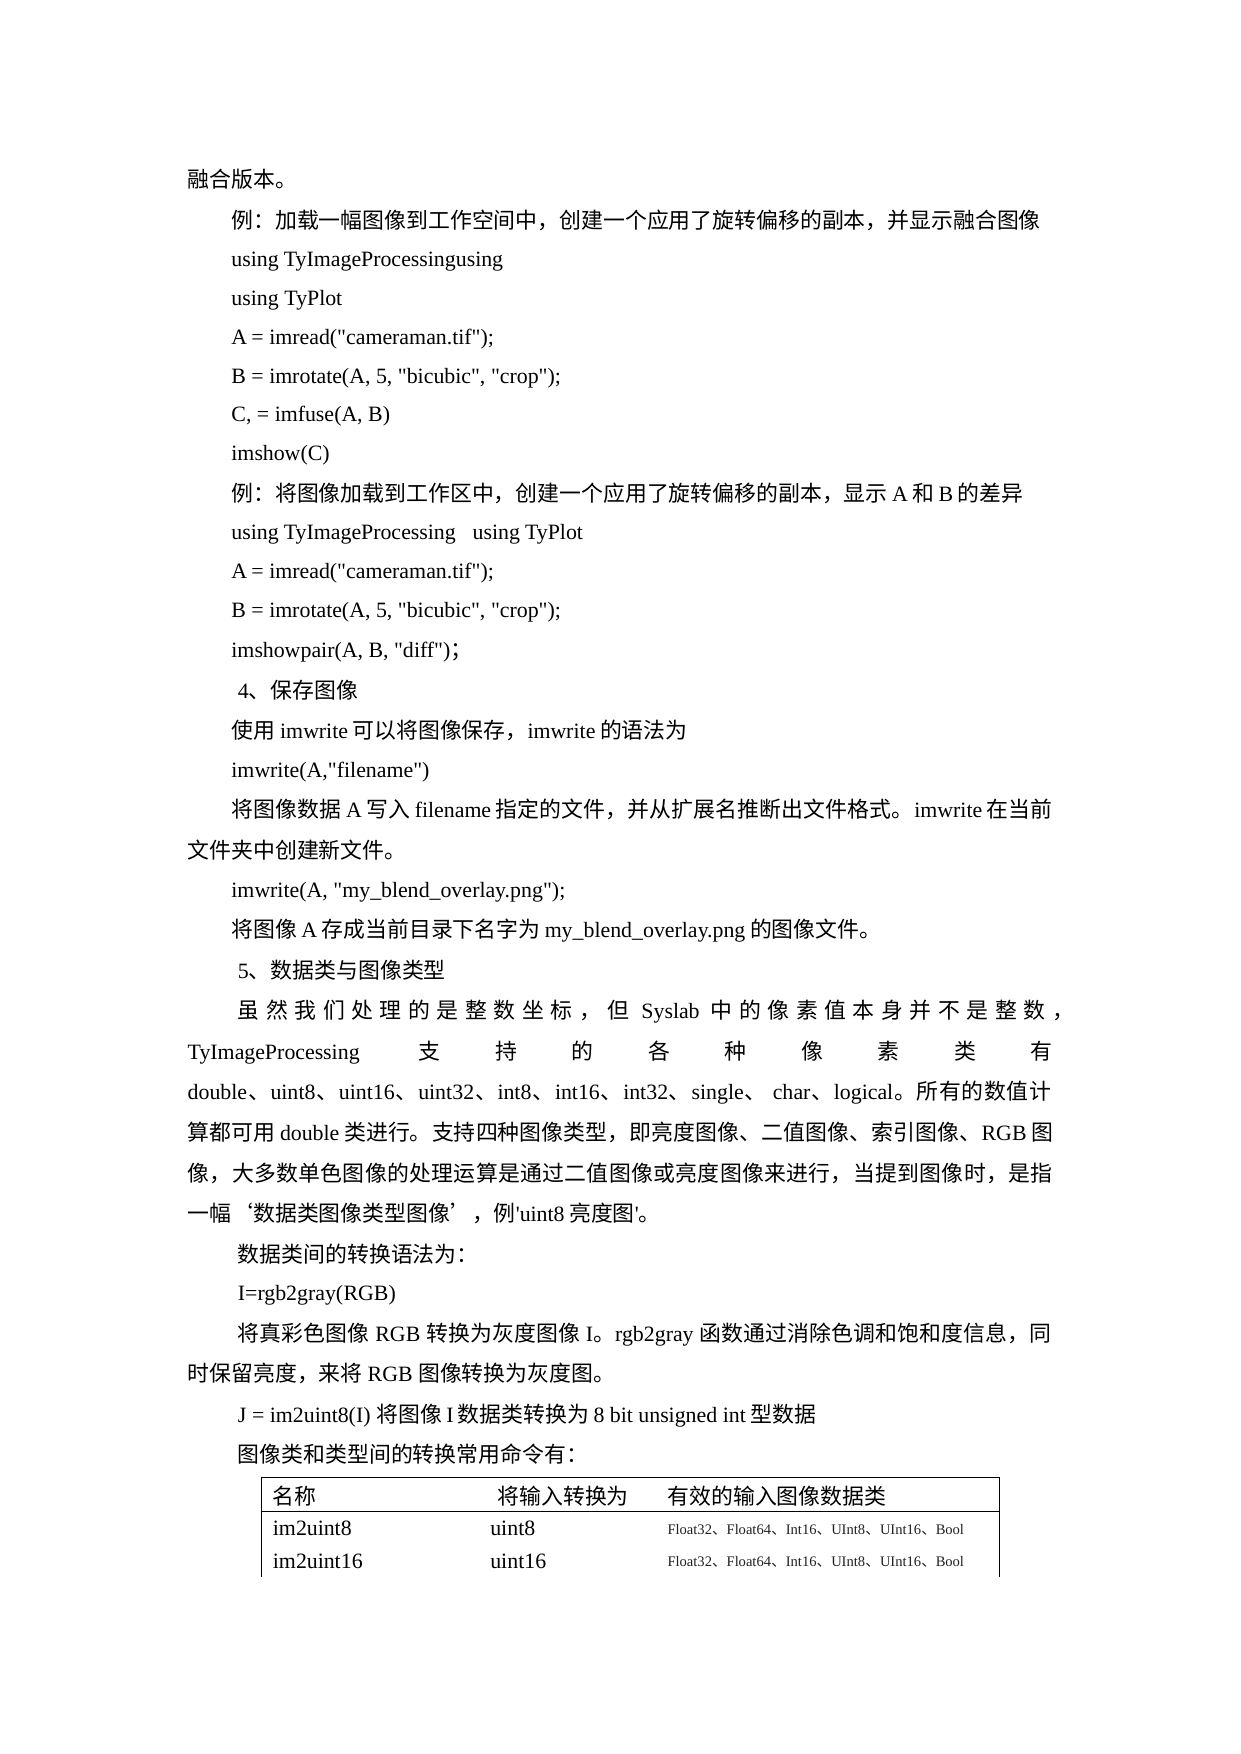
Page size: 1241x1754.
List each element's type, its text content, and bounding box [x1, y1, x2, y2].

text 图像类和类型间的转换常用命令有： [187, 1437, 1053, 1469]
list imwrite(A,"filename") [187, 753, 1053, 786]
table_cell uint16 [479, 1544, 656, 1577]
list using TyPlot [187, 282, 1053, 314]
list B = imrotate(A, 5, "bicubic", "crop"); [187, 359, 1053, 392]
list imshow(C) [187, 437, 1053, 469]
list using TyImageProcessing using TyPlot [187, 516, 1053, 548]
list A = imread("cameraman.tif"); [187, 320, 1053, 353]
table_header 名称 [262, 1478, 479, 1511]
table_header 有效的输入图像数据类 [656, 1478, 999, 1511]
table_header 将输入转换为 [479, 1478, 656, 1511]
text J = im2uint8(I) 将图像I数据类转换为8 bit unsigned int型数据 [187, 1396, 1053, 1429]
table_cell Float32、Float64、Int16、UInt8、UInt16、Bool [656, 1544, 999, 1577]
table_cell im2uint16 [262, 1544, 479, 1577]
text 数据类间的转换语法为： [187, 1236, 1053, 1269]
text 虽然我们处理的是整数坐标，但Syslab中的像素值本身并不是整数，TyImageProcessing支持的各种像素类有double、uint8、uint16、uint32、int8、int16、int32、single、 char、logical。所有的数值计算都可用double类进行。支持四种图像类型，即亮度图像、二值图像、索引图像、RGB图像，大多数单色图像的处理运算是通过二值图像或亮度图像来进行，当提到图像时，是指一幅‘数据类图像类型图像’，例'uint8亮度图'。 [187, 993, 1053, 1228]
list imshowpair(A, B, "diff")； [187, 632, 1053, 664]
text 将真彩色图像 RGB 转换为灰度图像 I。rgb2gray 函数通过消除色调和饱和度信息，同时保留亮度，来将 RGB 图像转换为灰度图。 [187, 1315, 1053, 1388]
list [187, 162, 1053, 194]
list 将图像A存成当前目录下名字为my_blend_overlay.png的图像文件。 [187, 912, 1053, 944]
table_cell uint8 [479, 1512, 656, 1544]
list imwrite(A, "my_blend_overlay.png"); [187, 873, 1053, 906]
list 保存图像 [187, 672, 1053, 705]
text I=rgb2gray(RGB) [187, 1277, 1053, 1309]
table_cell im2uint8 [262, 1512, 479, 1544]
list 数据类与图像类型 [187, 952, 1053, 985]
list C, = imfuse(A, B) [187, 398, 1053, 430]
list A = imread("cameraman.tif"); [187, 554, 1053, 587]
list 使用 imwrite可以将图像保存，imwrite的语法为 [187, 713, 1053, 745]
list 例：将图像加载到工作区中，创建一个应用了旋转偏移的副本，显示A和B的差异 [187, 475, 1053, 508]
table_cell Float32、Float64、Int16、UInt8、UInt16、Bool [656, 1512, 999, 1544]
list 例：加载一幅图像到工作空间中，创建一个应用了旋转偏移的副本，并显示融合图像 [187, 202, 1053, 235]
list using TyImageProcessingusing [187, 243, 1053, 275]
list B = imrotate(A, 5, "bicubic", "crop"); [187, 593, 1053, 626]
list 将图像数据A写入filename指定的文件，并从扩展名推断出文件格式。imwrite在当前文件夹中创建新文件。 [187, 792, 1053, 865]
